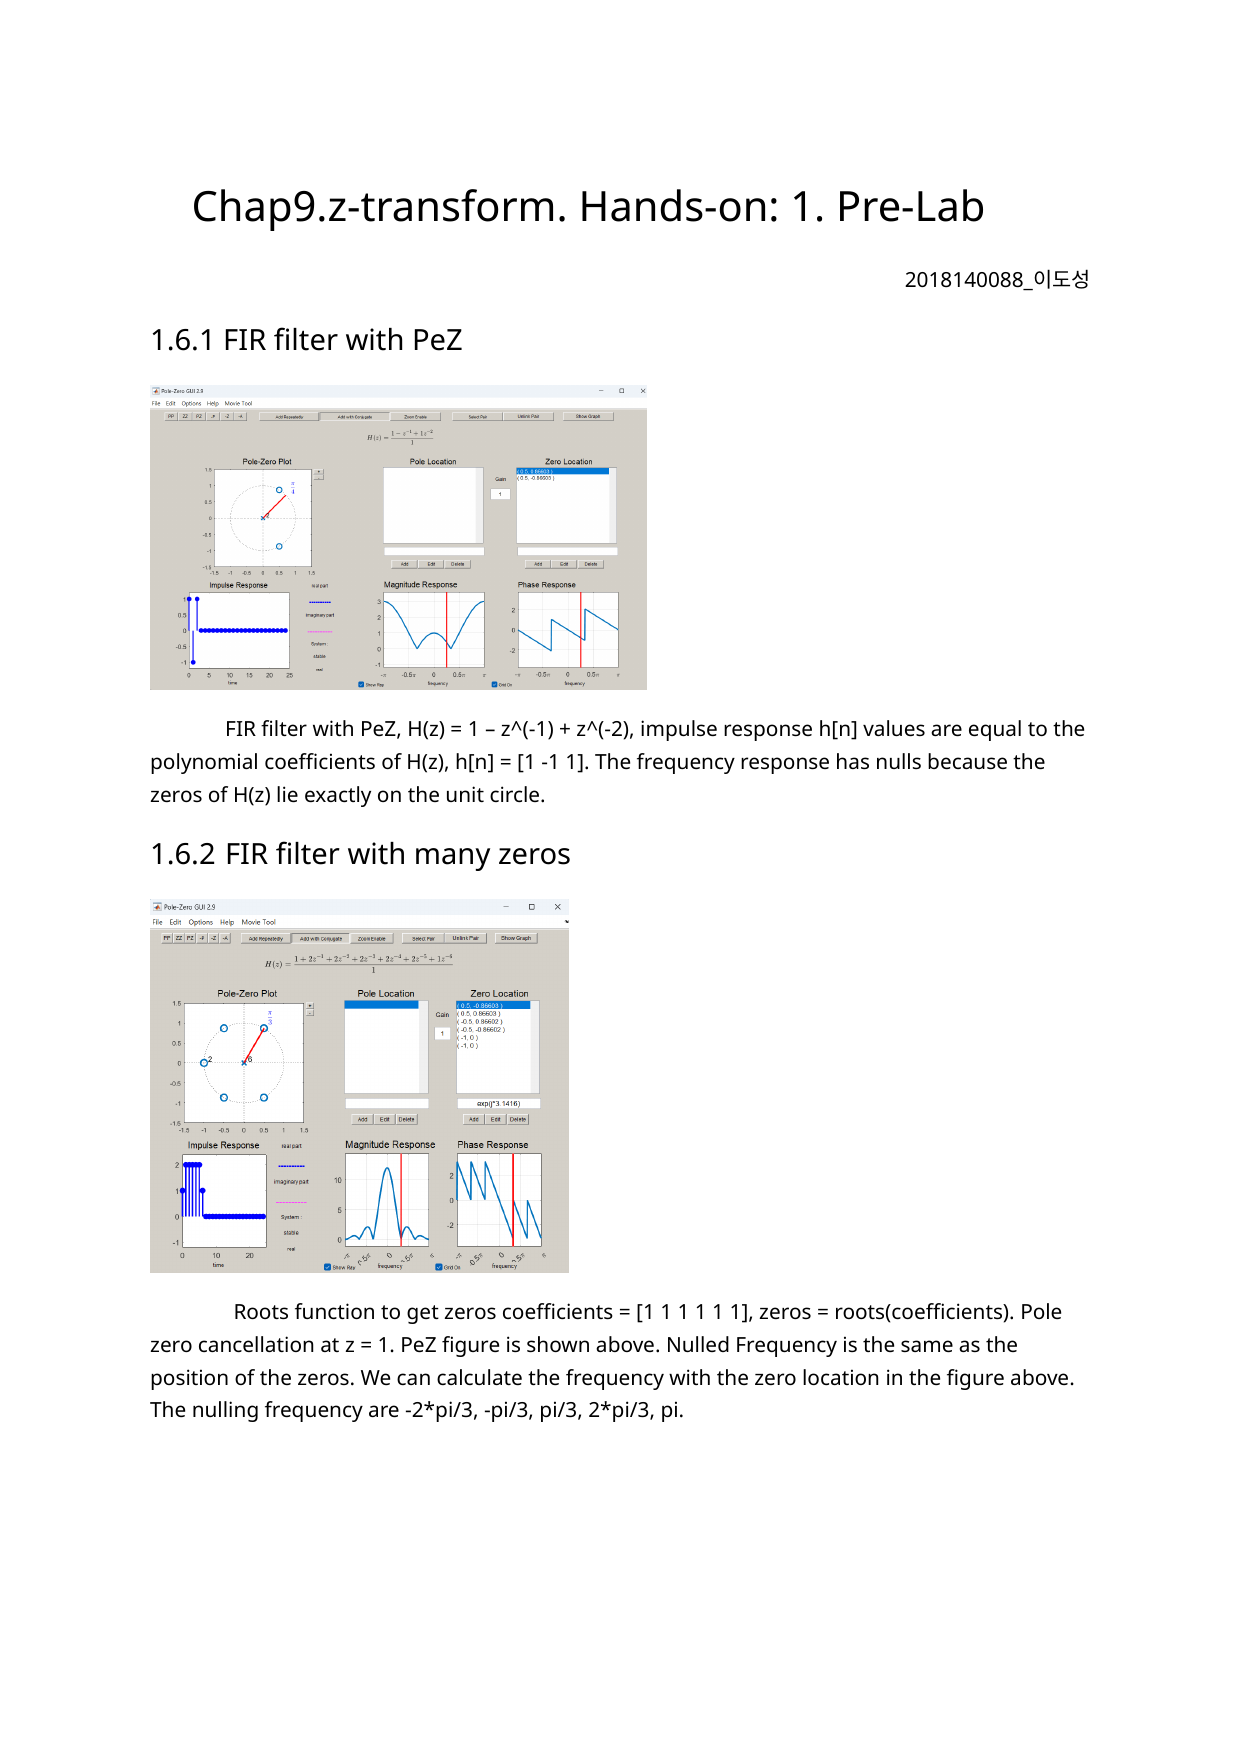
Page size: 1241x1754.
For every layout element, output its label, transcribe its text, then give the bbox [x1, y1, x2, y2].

text Roots function to get zeros coefficients = [1 1 1 1 1 1], zeros = roots(coefficients). Pole zero cancellation at z = 1. PeZ figure is shown above. Nulled Frequency is the same as the position of the zeros. We can calculate the frequency with the zero location in the figure above. The nulling frequency are -2*pi/3, -pi/3, pi/3, 2*pi/3, pi. [150, 1297, 1090, 1424]
text 2018140088_이도성 [150, 263, 1090, 293]
picture [150, 385, 647, 690]
list FIR filter with many zeros [150, 833, 1090, 873]
text Chap9.z-transform. Hands-on: 1. Pre-Lab [150, 177, 1090, 234]
text 1.6.1 FIR filter with PeZ [150, 319, 1090, 358]
picture [150, 899, 569, 1273]
text FIR filter with PeZ, H(z) = 1 – z^(-1) + z^(-2), impulse response h[n] values are equal to the polynomial coefficients of H(z), h[n] = [1 -1 1]. The frequency response has nulls because the zeros of H(z) lie exactly on the unit circle. [150, 714, 1090, 808]
